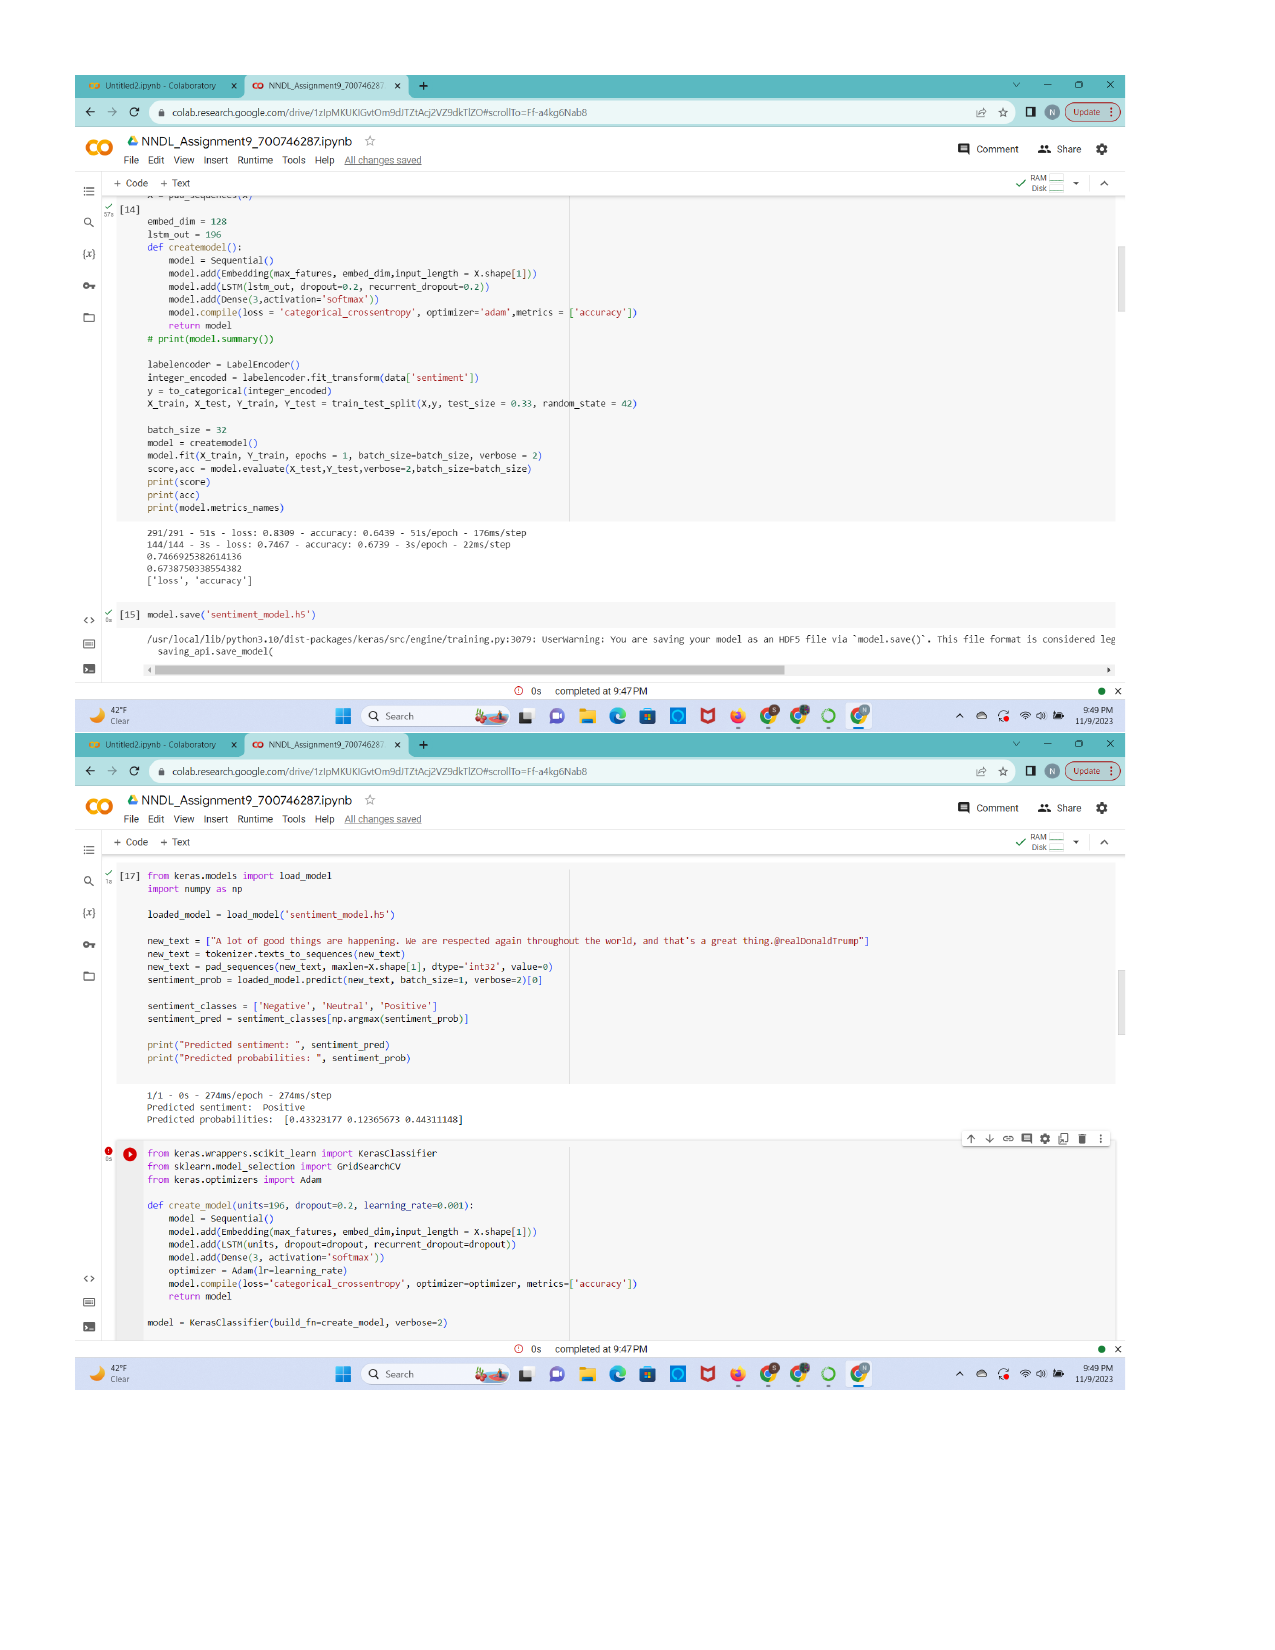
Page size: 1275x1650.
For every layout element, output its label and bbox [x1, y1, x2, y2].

picture [75, 75, 1125, 732]
picture [75, 733, 1125, 1390]
